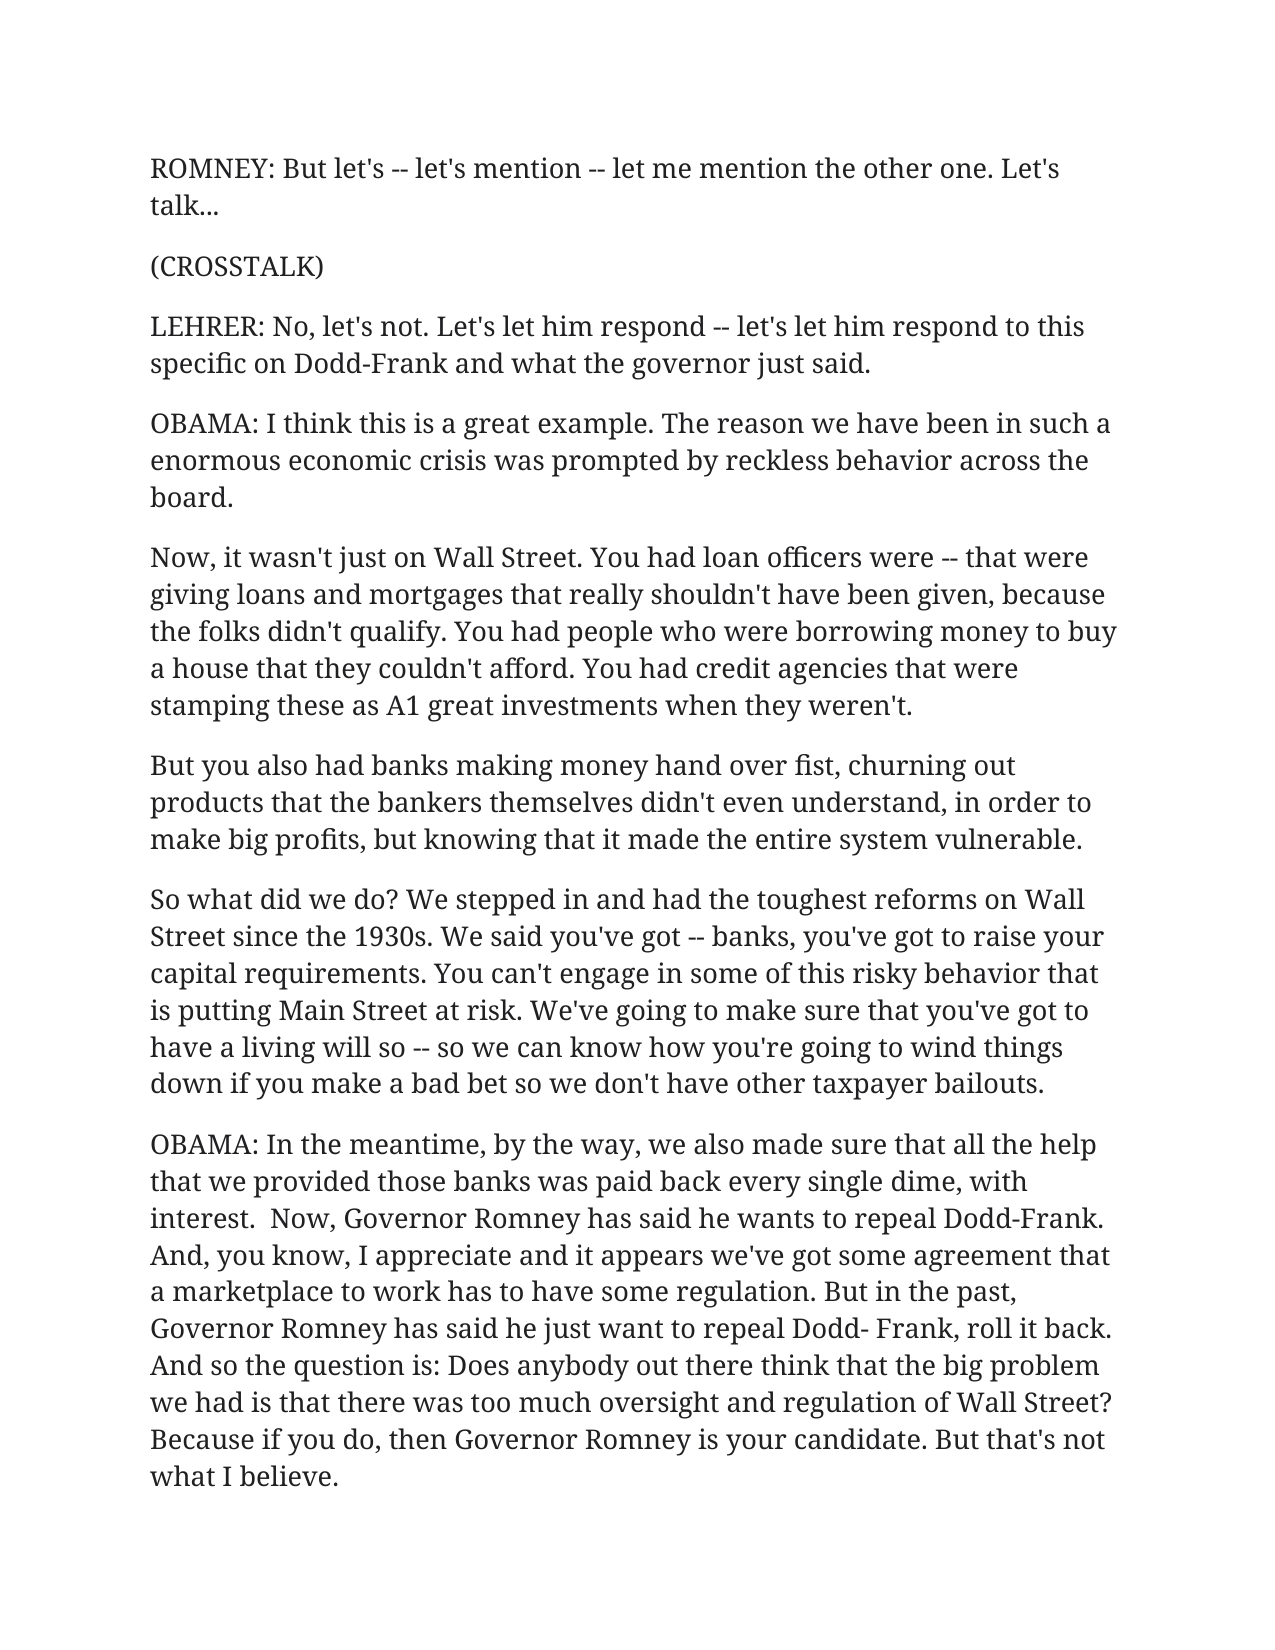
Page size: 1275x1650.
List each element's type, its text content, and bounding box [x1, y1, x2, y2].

text OBAMA: In the meantime, by the way, we also made sure that all the help that we provided those banks was paid back every single dime, with interest. Now, Governor Romney has said he wants to repeal Dodd-Frank. And, you know, I appreciate and it appears we've got some agreement that a marketplace to work has to have some regulation. But in the past, Governor Romney has said he just want to repeal Dodd- Frank, roll it back. And so the question is: Does anybody out there think that the big problem we had is that there was too much oversight and regulation of Wall Street? Because if you do, then Governor Romney is your candidate. But that's not what I believe. [150, 1125, 1125, 1494]
text So what did we do? We stepped in and had the toughest reforms on Wall Street since the 1930s. We said you've got -- banks, you've got to raise your capital requirements. You can't engage in some of this risky behavior that is putting Main Street at risk. We've going to make sure that you've got to have a living will so -- so we can know how you're going to wind things down if you make a bad bet so we don't have other taxpayer bailouts. [150, 881, 1125, 1102]
text LEHRER: No, let's not. Let's let him respond -- let's let him respond to this specific on Dodd-Frank and what the governor just said. [150, 307, 1125, 381]
text OBAMA: I think this is a great example. The reason we have been in such a enormous economic crisis was prompted by reckless behavior across the board. [150, 405, 1125, 515]
text (CROSSTALK) [150, 247, 1125, 284]
text ROMNEY: But let's -- let's mention -- let me mention the other one. Let's talk... [150, 150, 1125, 224]
text But you also had banks making money hand over fist, churning out products that the bankers themselves didn't even understand, in order to make big profits, but knowing that it made the entire system vulnerable. [150, 747, 1125, 857]
text Now, it wasn't just on Wall Street. You had loan officers were -- that were giving loans and mortgages that really shouldn't have been given, because the folks didn't qualify. You had people who were borrowing money to buy a house that they couldn't afford. You had credit agencies that were stamping these as A1 great investments when they weren't. [150, 539, 1125, 723]
